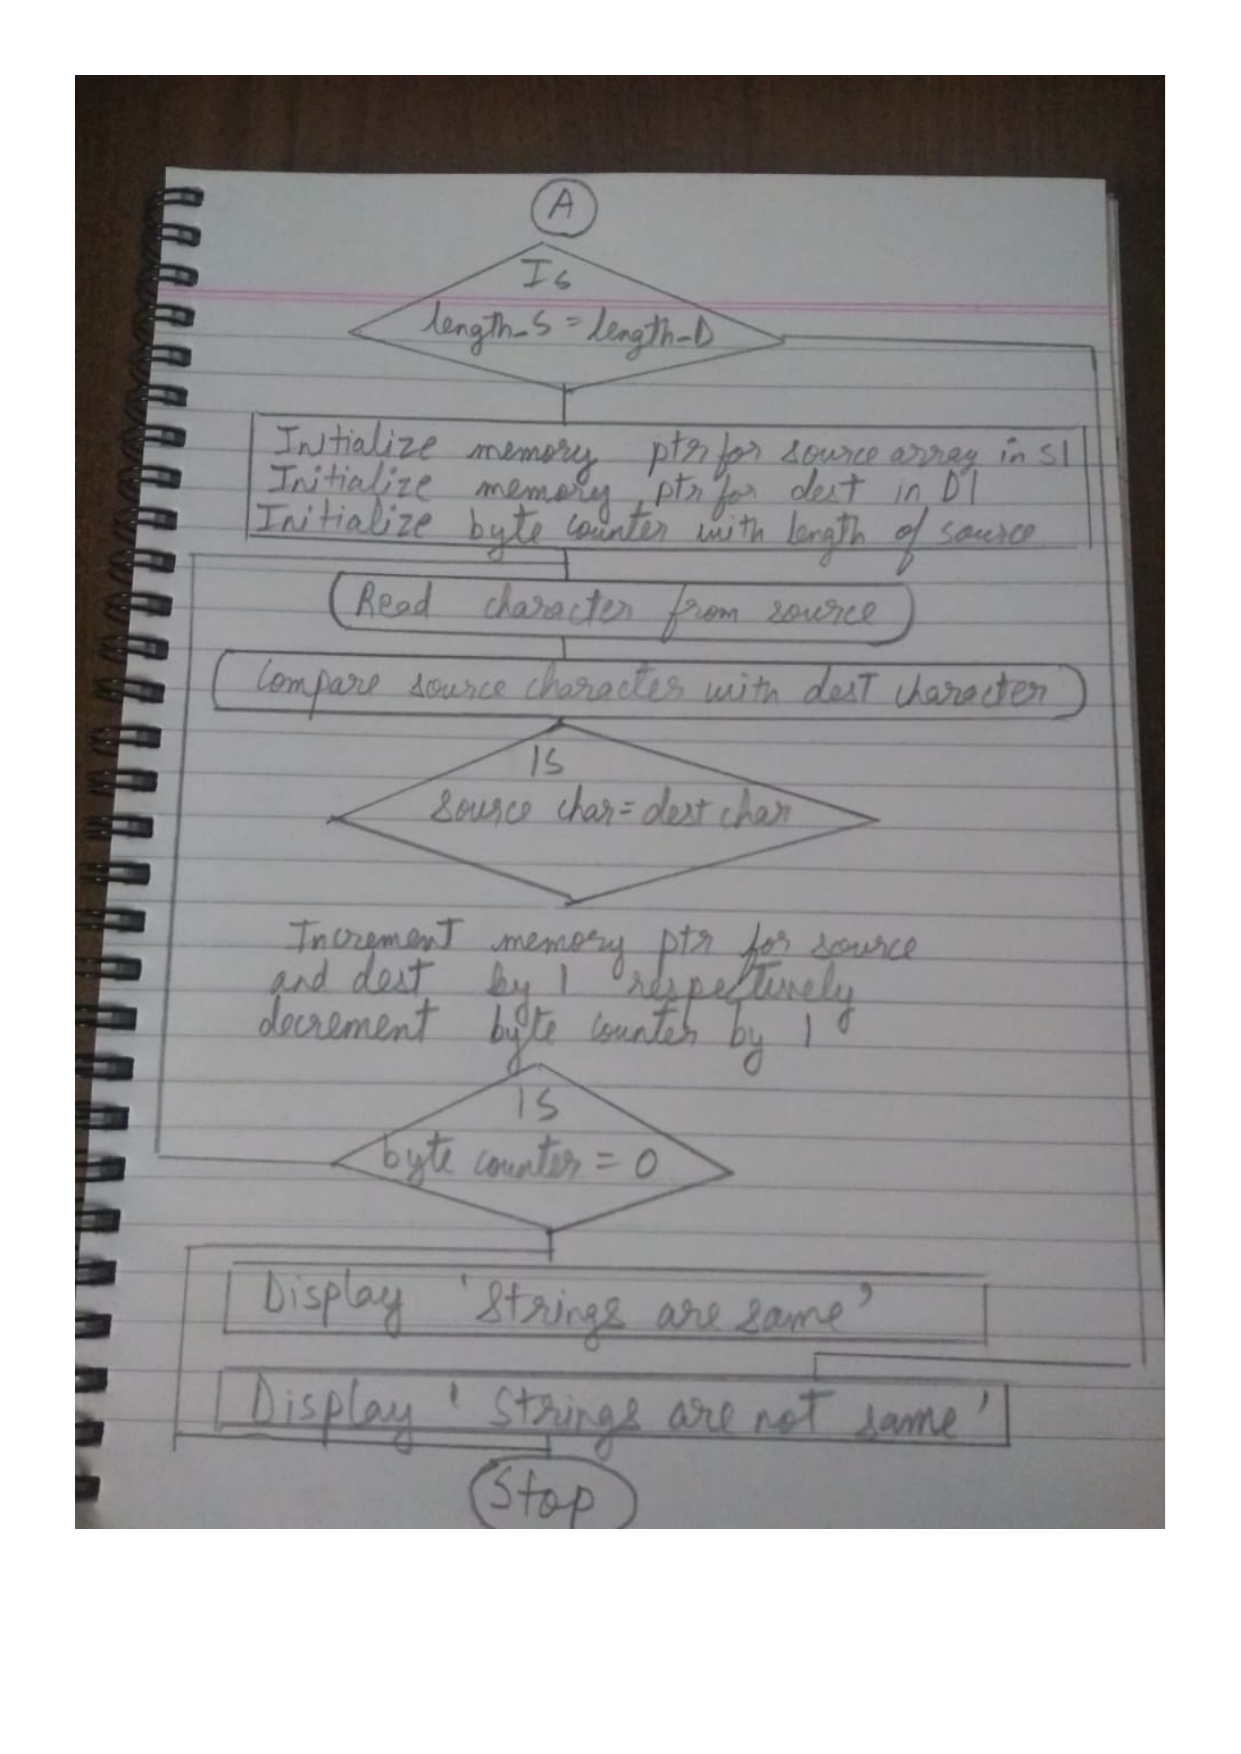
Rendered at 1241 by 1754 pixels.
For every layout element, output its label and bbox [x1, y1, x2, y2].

picture [75, 75, 1166, 1529]
